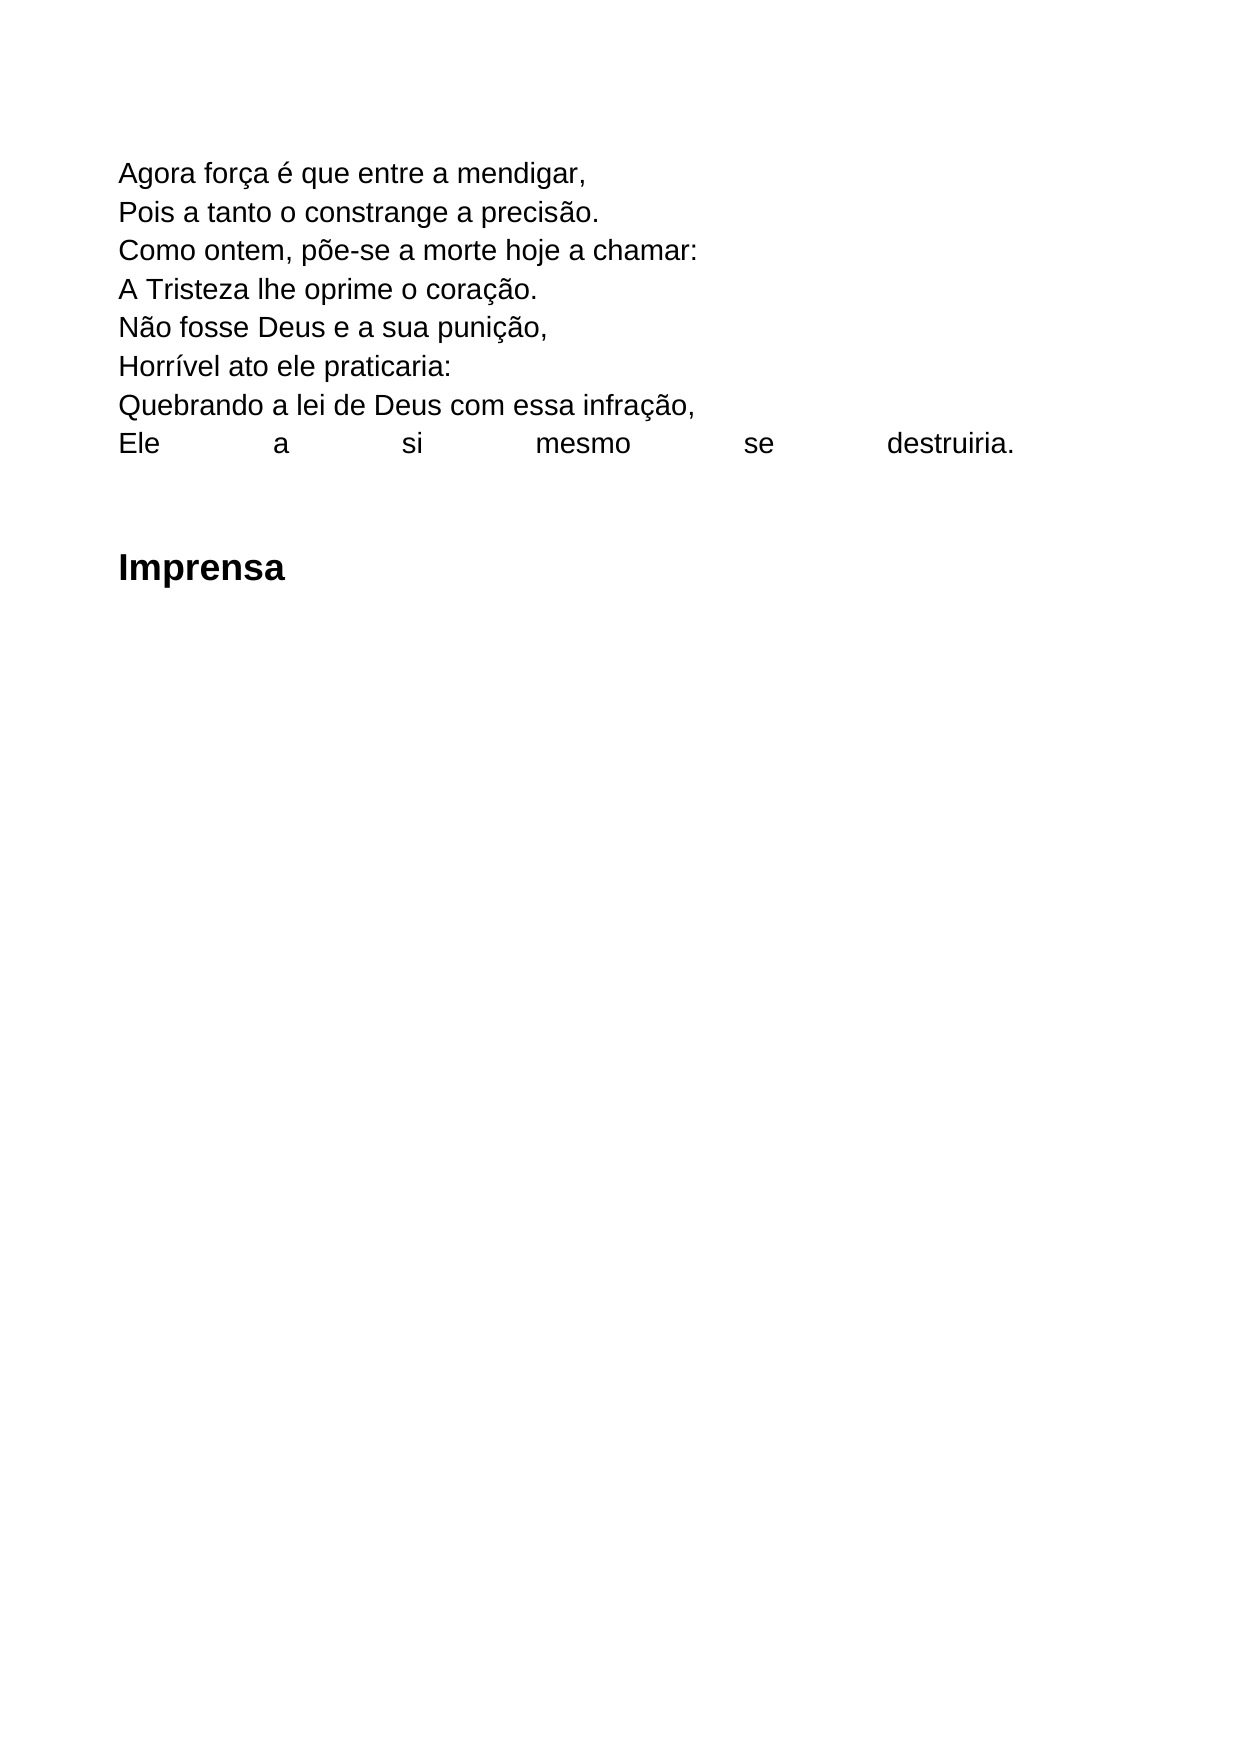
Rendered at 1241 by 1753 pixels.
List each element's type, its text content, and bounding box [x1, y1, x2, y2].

subtitle Imprensa [118, 545, 1128, 588]
text Quebrando a lei de Deus com essa infração, [118, 388, 1128, 421]
text Ele a si mesmo se destruiria. [118, 426, 1128, 498]
text Horrível ato ele praticaria: [118, 349, 1128, 383]
text Não fosse Deus e a sua punição, [118, 311, 1128, 344]
text Pois a tanto o constrange a precisão. [118, 195, 1128, 228]
text A Tristeza lhe oprime o coração. [118, 272, 1128, 306]
text Agora força é que entre a mendigar, [118, 156, 1128, 190]
text Como ontem, põe-se a morte hoje a chamar: [118, 233, 1128, 267]
